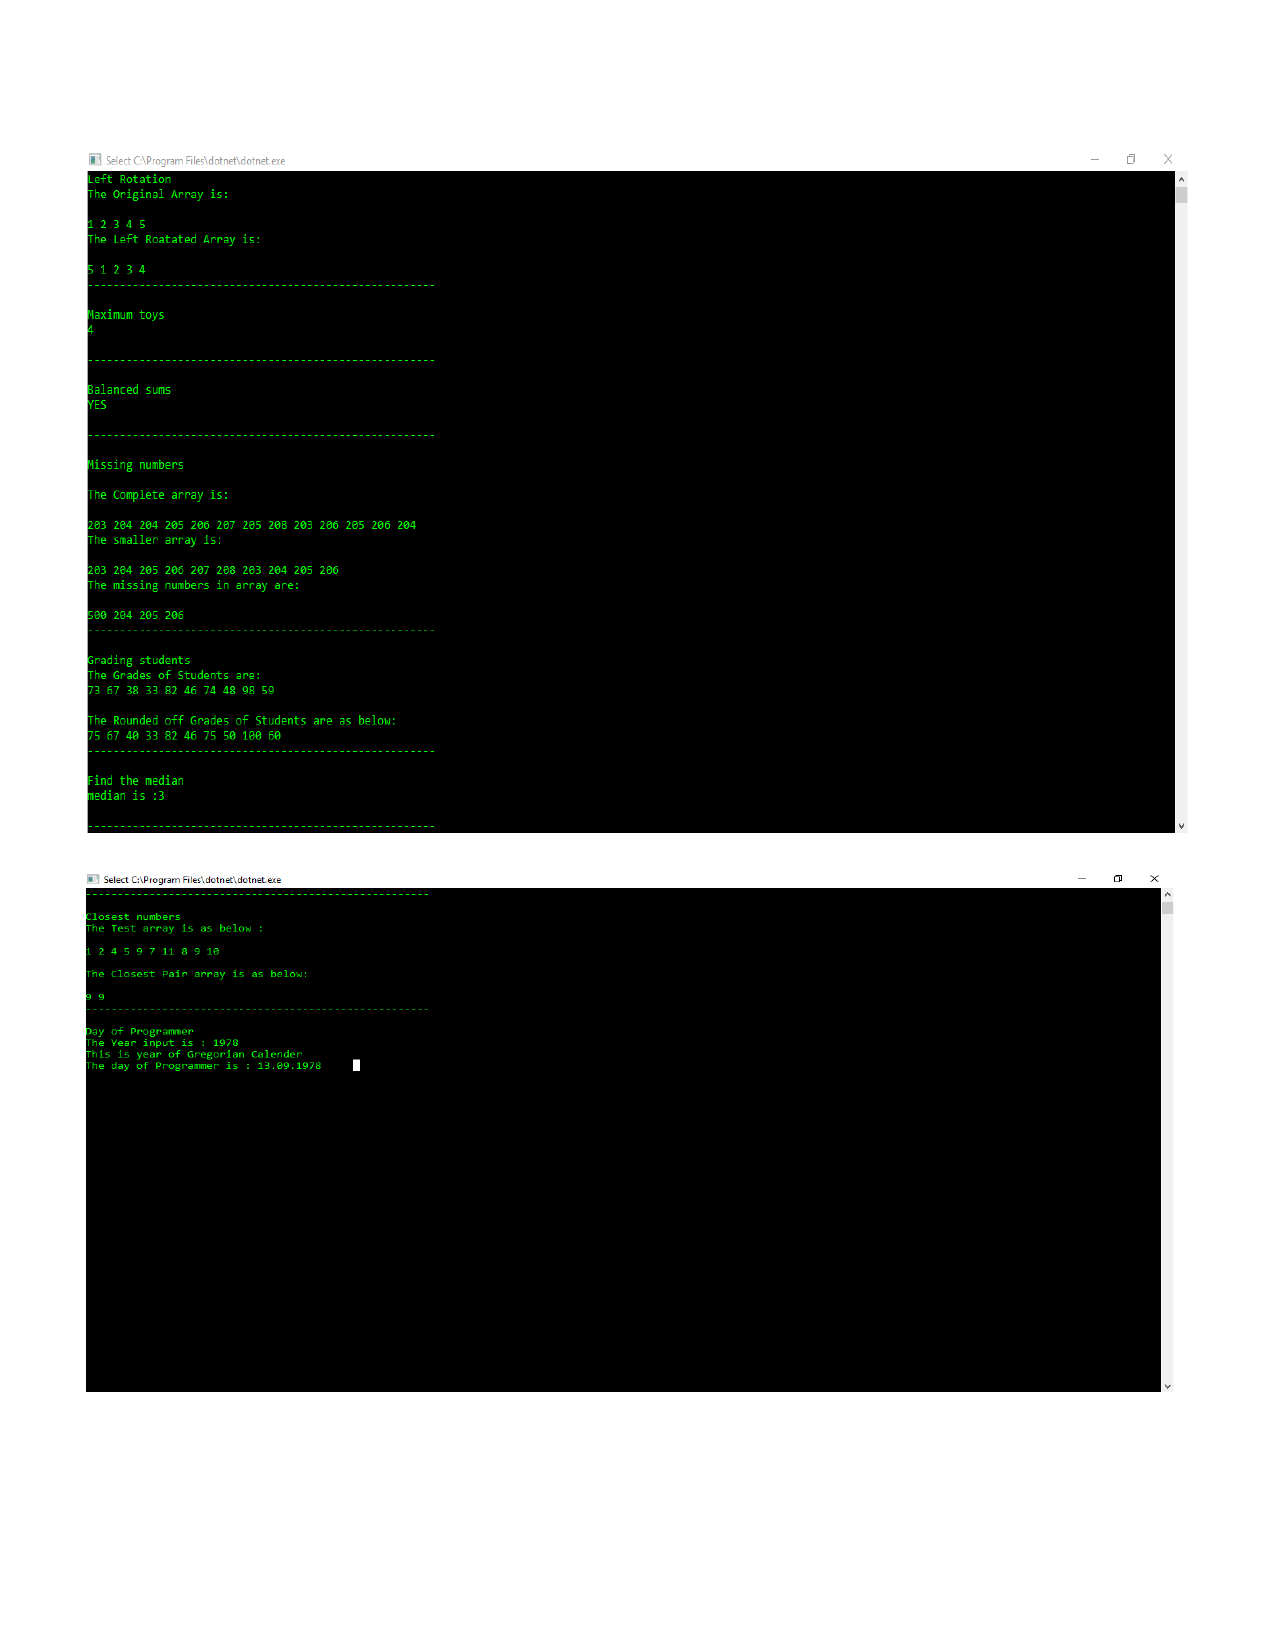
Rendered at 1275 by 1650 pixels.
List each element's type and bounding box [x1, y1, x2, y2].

picture [86, 871, 1174, 1392]
picture [87, 150, 1188, 833]
